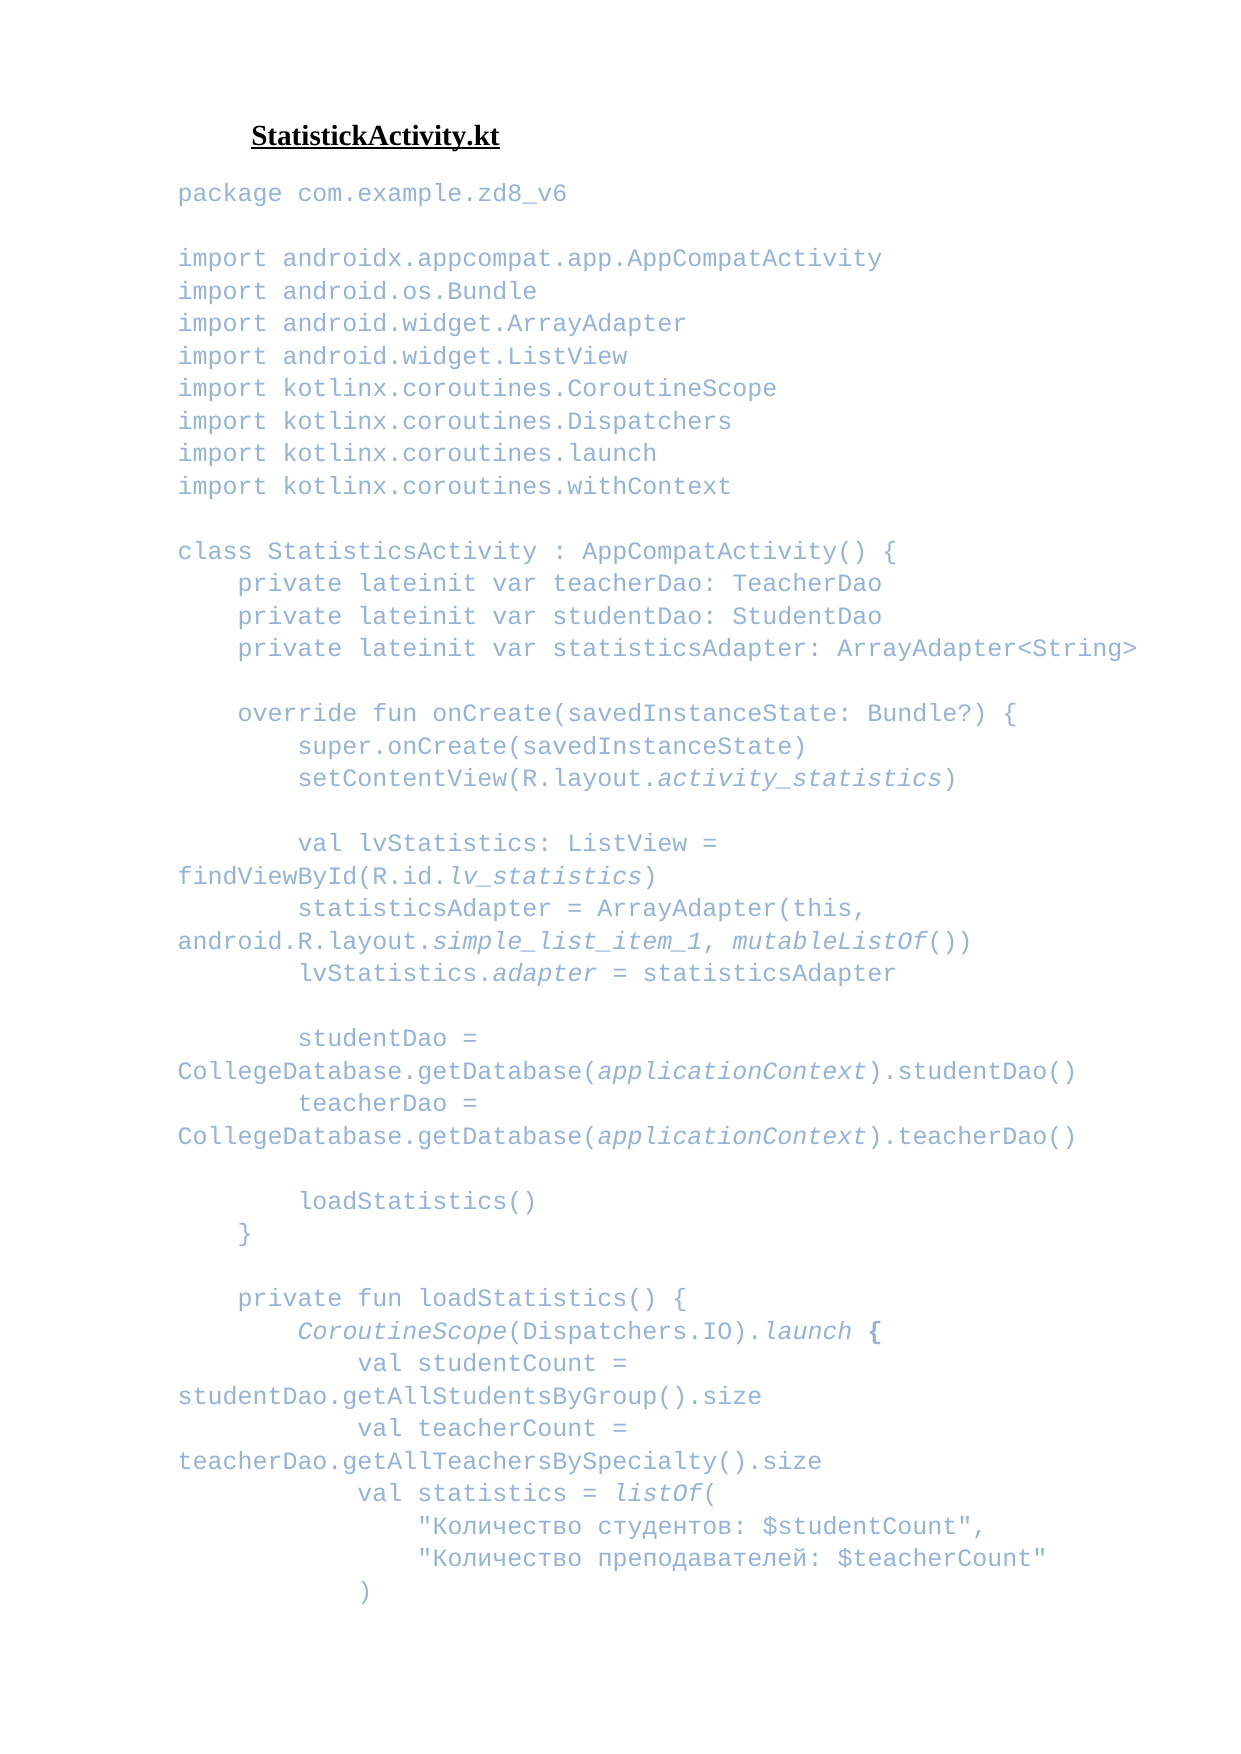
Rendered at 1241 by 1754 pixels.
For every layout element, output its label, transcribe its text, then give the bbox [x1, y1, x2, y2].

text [177, 181, 1152, 1607]
subtitle StatistickActivity.kt [251, 118, 1152, 152]
